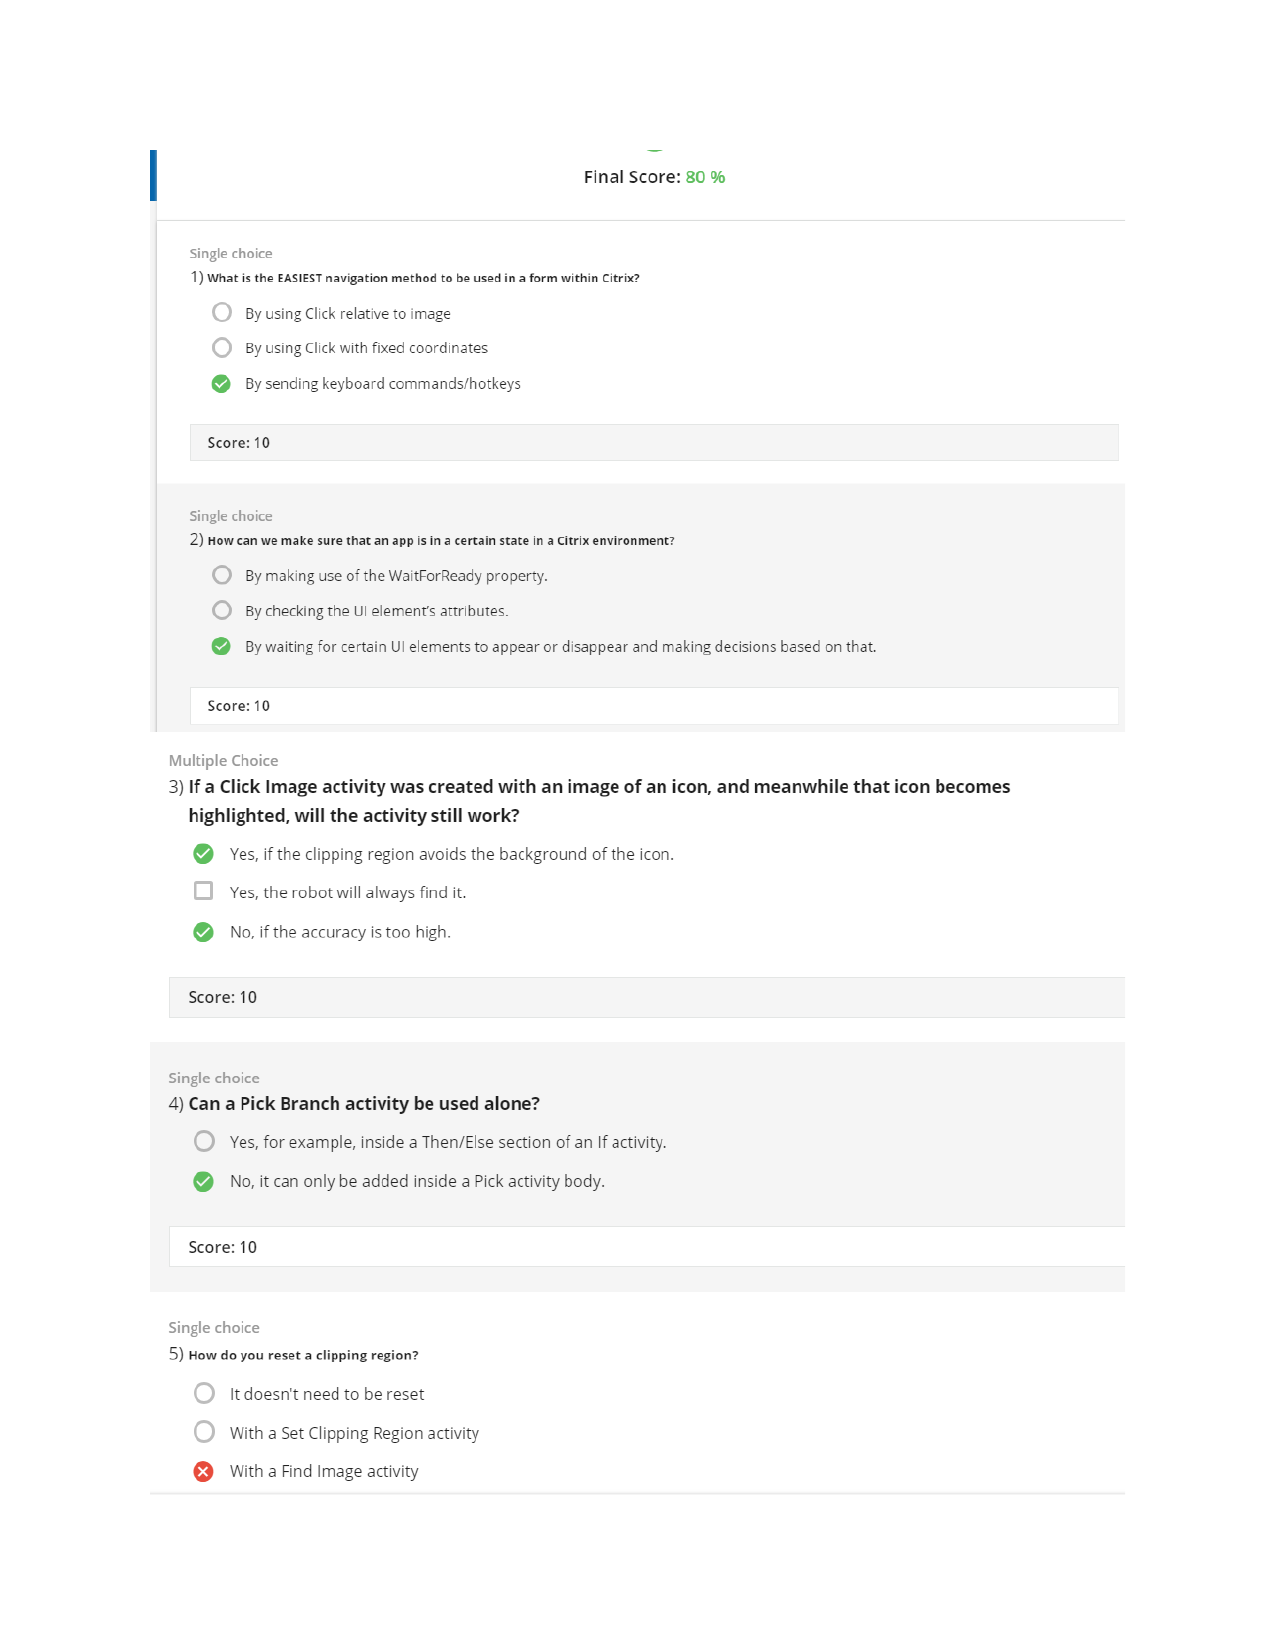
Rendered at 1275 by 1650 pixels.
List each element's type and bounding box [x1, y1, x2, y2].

picture [150, 150, 1125, 732]
picture [150, 750, 1125, 1500]
